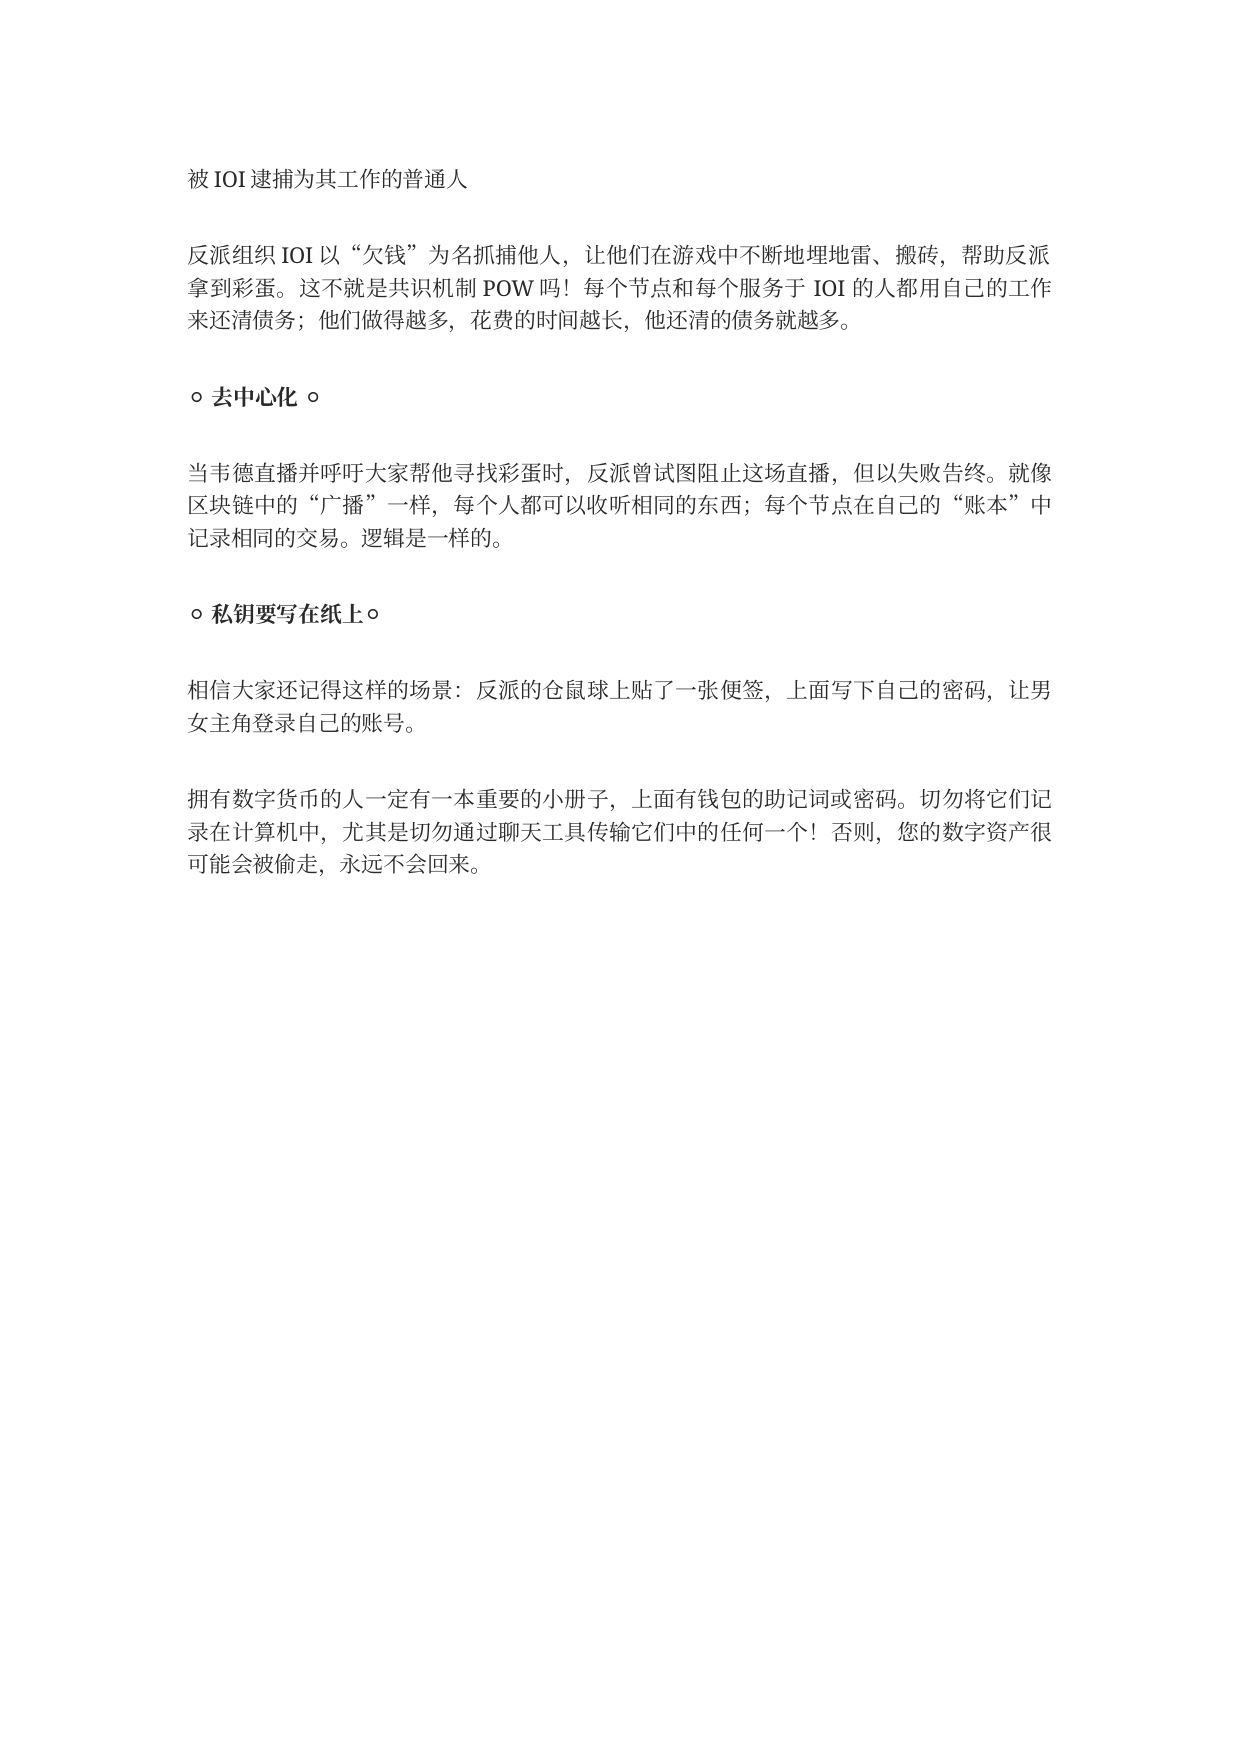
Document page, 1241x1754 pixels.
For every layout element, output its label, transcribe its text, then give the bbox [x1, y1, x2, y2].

text 相信大家还记得这样的场景：反派的仓鼠球上贴了一张便签，上面写下自己的密码，让男女主角登录自己的账号。 [187, 673, 1053, 738]
text 当韦德直播并呼吁大家帮他寻找彩蛋时，反派曾试图阻止这场直播，但以失败告终。就像区块链中的“广播”一样，每个人都可以收听相同的东西；每个节点在自己的“账本”中记录相同的交易。逻辑是一样的。 [187, 456, 1053, 553]
text ⚪ 去中心化 ⚪ [187, 379, 1053, 412]
text 反派组织IOI以“欠钱”为名抓捕他人，让他们在游戏中不断地埋地雷、搬砖，帮助反派拿到彩蛋。这不就是共识机制POW吗！每个节点和每个服务于 IOI 的人都用自己的工作来还清债务；他们做得越多，花费的时间越长，他还清的债务就越多。 [187, 238, 1053, 336]
text ⚪ 私钥要写在纸上⚪ [187, 597, 1053, 629]
text 被IOI逮捕为其工作的普通人 [187, 162, 1053, 194]
text 拥有数字货币的人一定有一本重要的小册子，上面有钱包的助记词或密码。切勿将它们记录在计算机中，尤其是切勿通过聊天工具传输它们中的任何一个！否则，您的数字资产很可能会被偷走，永远不会回来。 [187, 782, 1053, 879]
